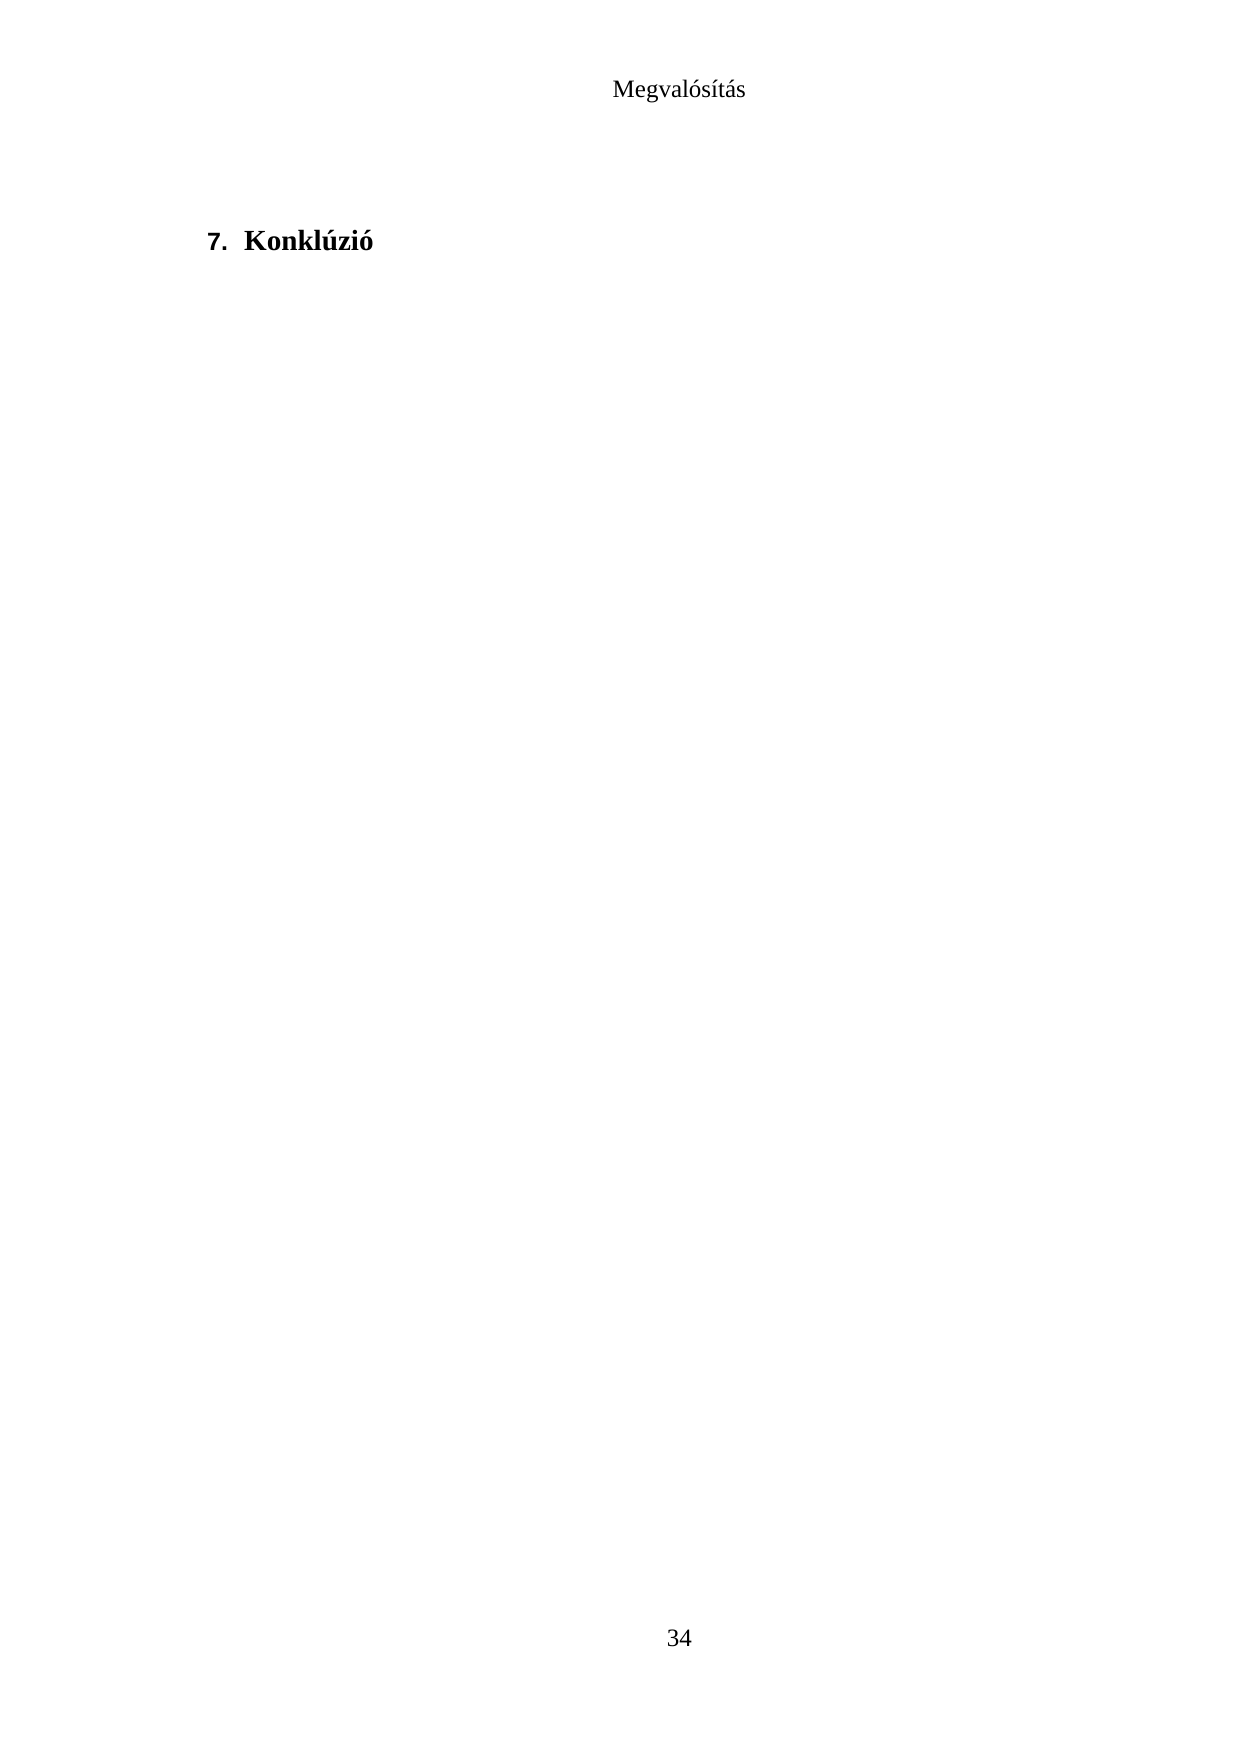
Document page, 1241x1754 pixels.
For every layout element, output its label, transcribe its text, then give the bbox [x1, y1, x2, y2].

subtitle Konklúzió [207, 223, 1092, 256]
